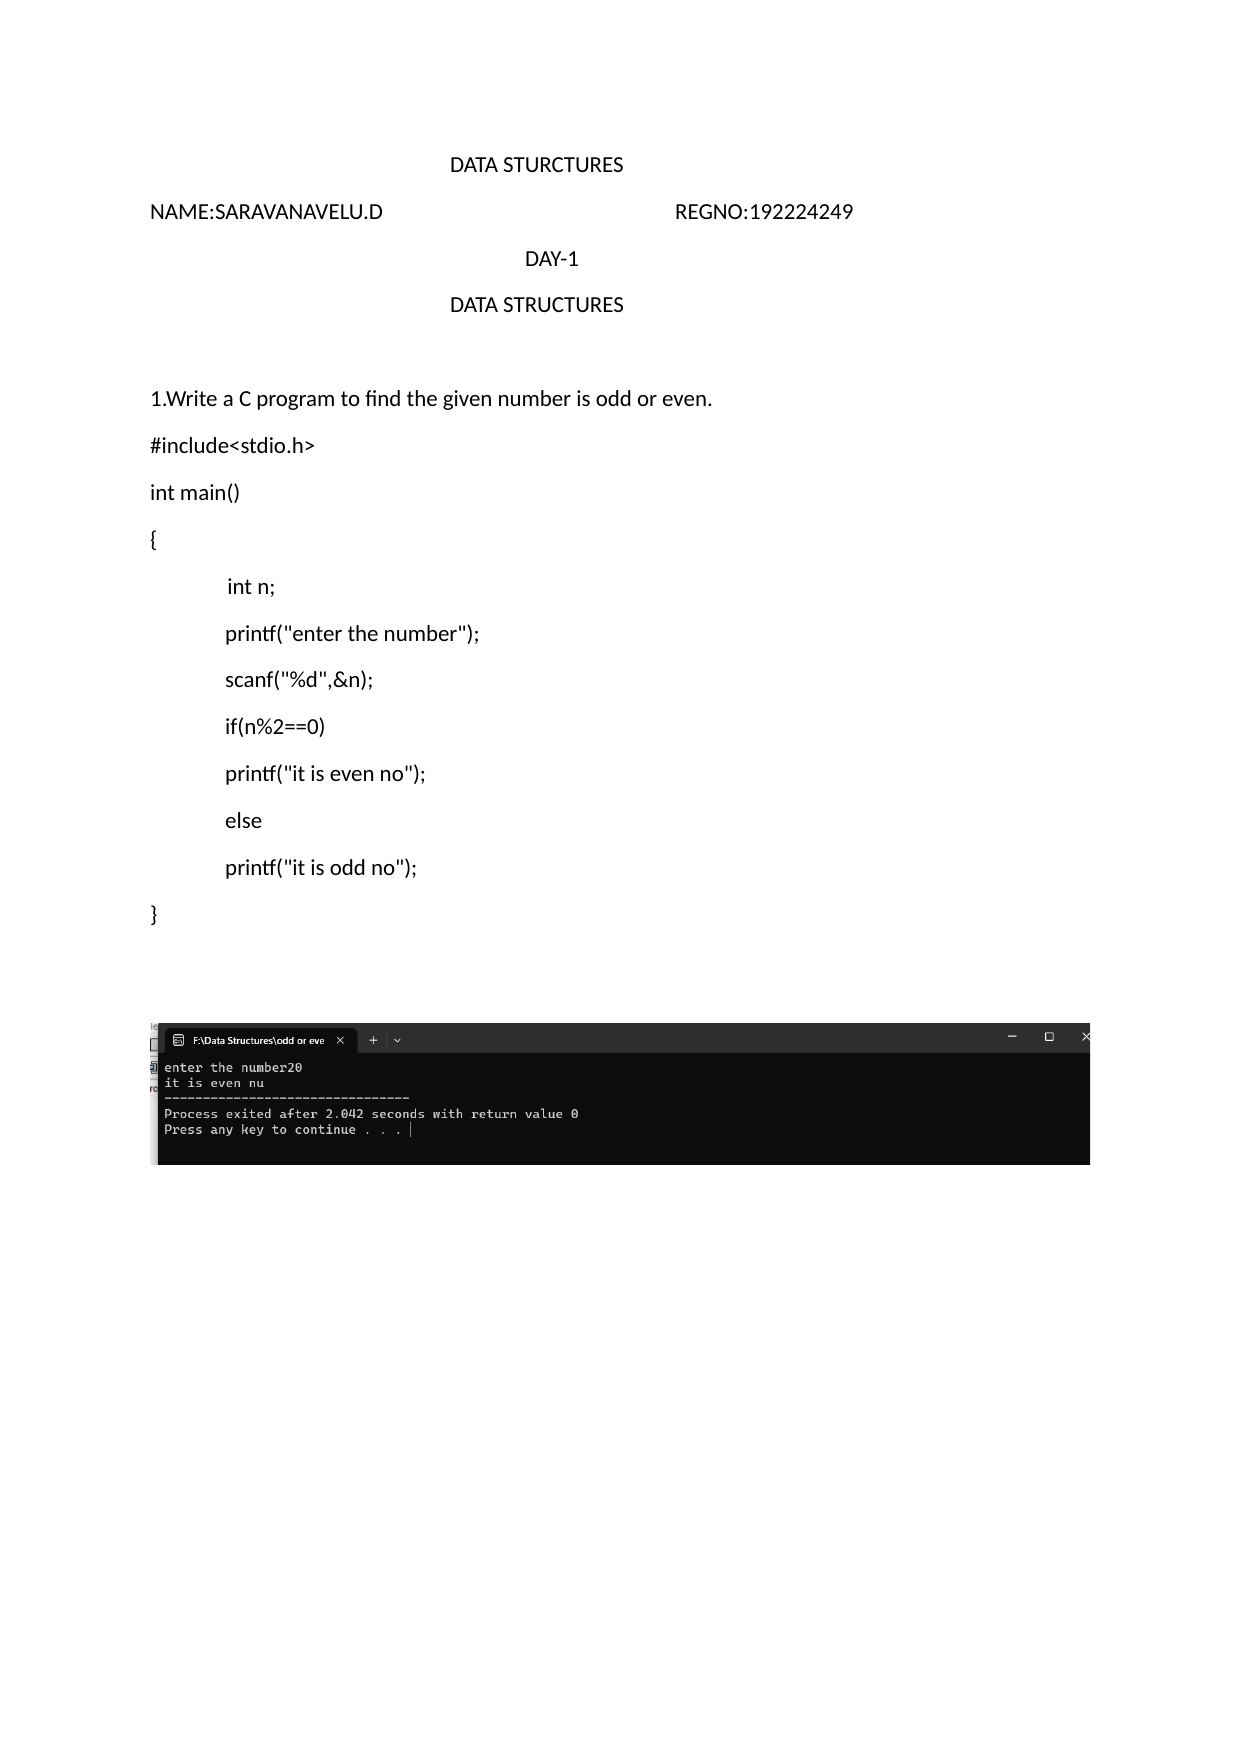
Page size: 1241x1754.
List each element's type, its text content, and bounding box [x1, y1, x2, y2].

text else [150, 806, 1090, 834]
text if(n%2==0) [150, 712, 1090, 741]
text int n; [150, 572, 1090, 600]
text 1.Write a C program to find the given number is odd or even. [150, 384, 1090, 412]
text #include<stdio.h> [150, 431, 1090, 459]
picture [150, 1023, 1091, 1165]
text int main() [150, 478, 1090, 506]
text DATA STRUCTURES [150, 291, 1090, 319]
text scanf("%d",&n); [150, 666, 1090, 694]
text DAY-1 [150, 244, 1090, 272]
text { [150, 525, 1090, 553]
text } [150, 900, 1090, 928]
text printf("enter the number"); [150, 619, 1090, 647]
text printf("it is odd no"); [150, 853, 1090, 881]
text DATA STURCTURES [150, 150, 1090, 178]
text NAME:SARAVANAVELU.D REGNO:192224249 [150, 197, 1090, 225]
text printf("it is even no"); [150, 759, 1090, 787]
